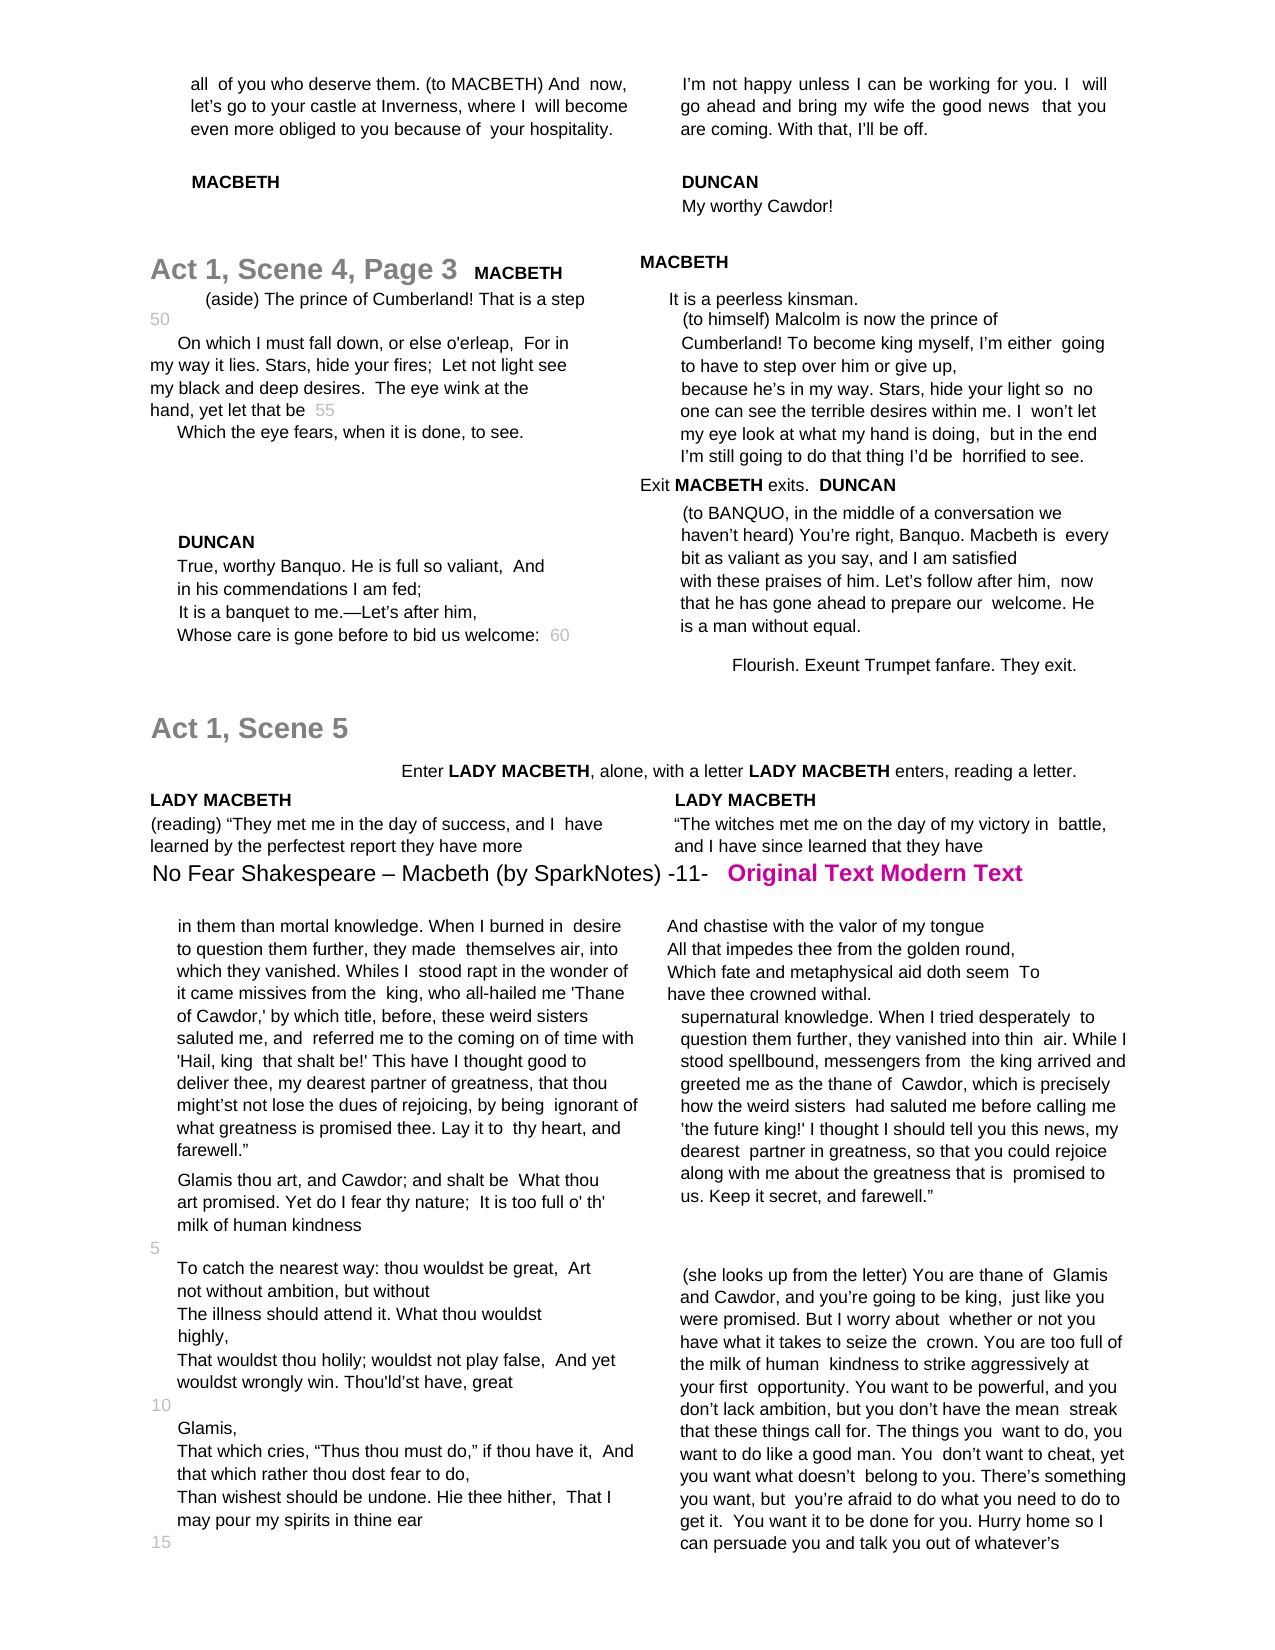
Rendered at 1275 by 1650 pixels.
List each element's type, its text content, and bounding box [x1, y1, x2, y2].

text On which I must fall down, or else o'erleap, For in my way it lies. Stars, hide your fires; Let not light see my black and deep desires. The eye wink at the hand, yet let that be 55 [150, 333, 577, 420]
text supernatural knowledge. When I tried desperately to question them further, they vanished into thin air. While I stood spellbound, messengers from the king arrived and greeted me as the thane of Cawdor, which is precisely how the weird sisters had saluted me before calling me ’the future king!' I thought I should tell you this news, my dearest partner in greatness, so that you could rejoice along with me about the greatness that is promised to us. Keep it secret, and farewell.” [680, 1006, 1128, 1206]
text Than wishest should be undone. Hie thee hither, That I may pour my spirits in thine ear [177, 1487, 614, 1530]
text because he’s in my way. Stars, hide your light so no one can see the terrible desires within me. I won’t let my eye look at what my hand is doing, but in the end I’m still going to do that thing I’d be horrified to see. [680, 379, 1123, 466]
text (to BANQUO, in the middle of a conversation we haven’t heard) You’re right, Banquo. Macbeth is every bit as valiant as you say, and I am satisfied [681, 503, 1118, 568]
text DUNCAN [178, 532, 640, 552]
text DUNCAN [682, 172, 1130, 192]
text No Fear Shakespeare – Macbeth (by SparkNotes) -11- Original Text Modern Text [150, 858, 1130, 886]
text LADY MACBETH [674, 790, 1130, 810]
text Act 1, Scene 5 [151, 711, 1130, 744]
text Enter LADY MACBETH, alone, with a letter LADY MACBETH enters, reading a letter. [150, 761, 1077, 781]
text Exit MACBETH exits. DUNCAN [640, 475, 1129, 496]
text 5 [150, 1237, 640, 1258]
text That wouldst thou holily; wouldst not play false, And yet wouldst wrongly win. Thou'ld’st have, great [177, 1350, 631, 1392]
text That which cries, “Thus thou must do,” if thou have it, And that which rather thou dost fear to do, [177, 1441, 640, 1484]
text True, worthy Banquo. He is full so valiant, And in his commendations I am fed; [177, 556, 557, 599]
text Cumberland! To become king myself, I’m either going to have to step over him or give up, [681, 333, 1108, 376]
text in them than mortal knowledge. When I burned in desire to question them further, they made themselves air, into which they vanished. Whiles I stood rapt in the wonder of it came missives from the king, who all-hailed me 'Thane of Cawdor,' by which title, before, these weird sisters saluted me, and referred me to the coming on of time with 'Hail, king that shalt be!' This have I thought good to deliver thee, my dearest partner of greatness, that thou might’st not lose the dues of rejoicing, by being ignorant of what greatness is promised thee. Lay it to thy heart, and farewell.” [177, 916, 640, 1160]
text The illness should attend it. What thou wouldst highly, [177, 1304, 598, 1346]
text All that impedes thee from the golden round, Which fate and metaphysical aid doth seem To have thee crowned withal. [667, 939, 1071, 1004]
text (aside) The prince of Cumberland! That is a step [150, 289, 640, 309]
text with these praises of him. Let’s follow after him, now that he has gone ahead to prepare our welcome. He is a man without equal. [680, 571, 1108, 636]
text It is a banquet to me.—Let’s after him, [178, 602, 640, 622]
text “The witches met me on the day of my victory in battle, and I have since learned that they have [674, 814, 1126, 856]
text Act 1, Scene 4, Page 3 MACBETH [150, 252, 640, 286]
text Flourish. Exeunt Trumpet fanfare. They exit. [150, 654, 1077, 675]
text To catch the nearest way: thou wouldst be great, Art not without ambition, but without [177, 1258, 616, 1301]
text LADY MACBETH [150, 790, 640, 810]
text (reading) “They met me in the day of success, and I have learned by the perfectest report they have more [150, 813, 640, 856]
text 50 [150, 309, 640, 329]
text Whose care is gone before to bid us welcome: 60 [150, 625, 596, 646]
text 15 [151, 1532, 640, 1552]
text MACBETH [191, 172, 640, 192]
text Glamis, [177, 1418, 640, 1438]
text MACBETH [640, 252, 1130, 272]
text (to himself) Malcolm is now the prince of [682, 309, 1130, 329]
text Which the eye fears, when it is done, to see. [177, 422, 640, 443]
text It is a peerless kinsman. [668, 289, 1130, 309]
text My worthy Cawdor! [682, 196, 1130, 216]
text Glamis thou art, and Cawdor; and shalt be What thou art promised. Yet do I fear thy nature; It is too full o' th' milk of human kindness [177, 1169, 613, 1235]
text And chastise with the valor of my tongue [667, 916, 1130, 936]
text I’m not happy unless I can be working for you. I will go ahead and bring my wife the good news that you are coming. With that, I’ll be off. [680, 73, 1108, 139]
text 10 [151, 1394, 640, 1415]
